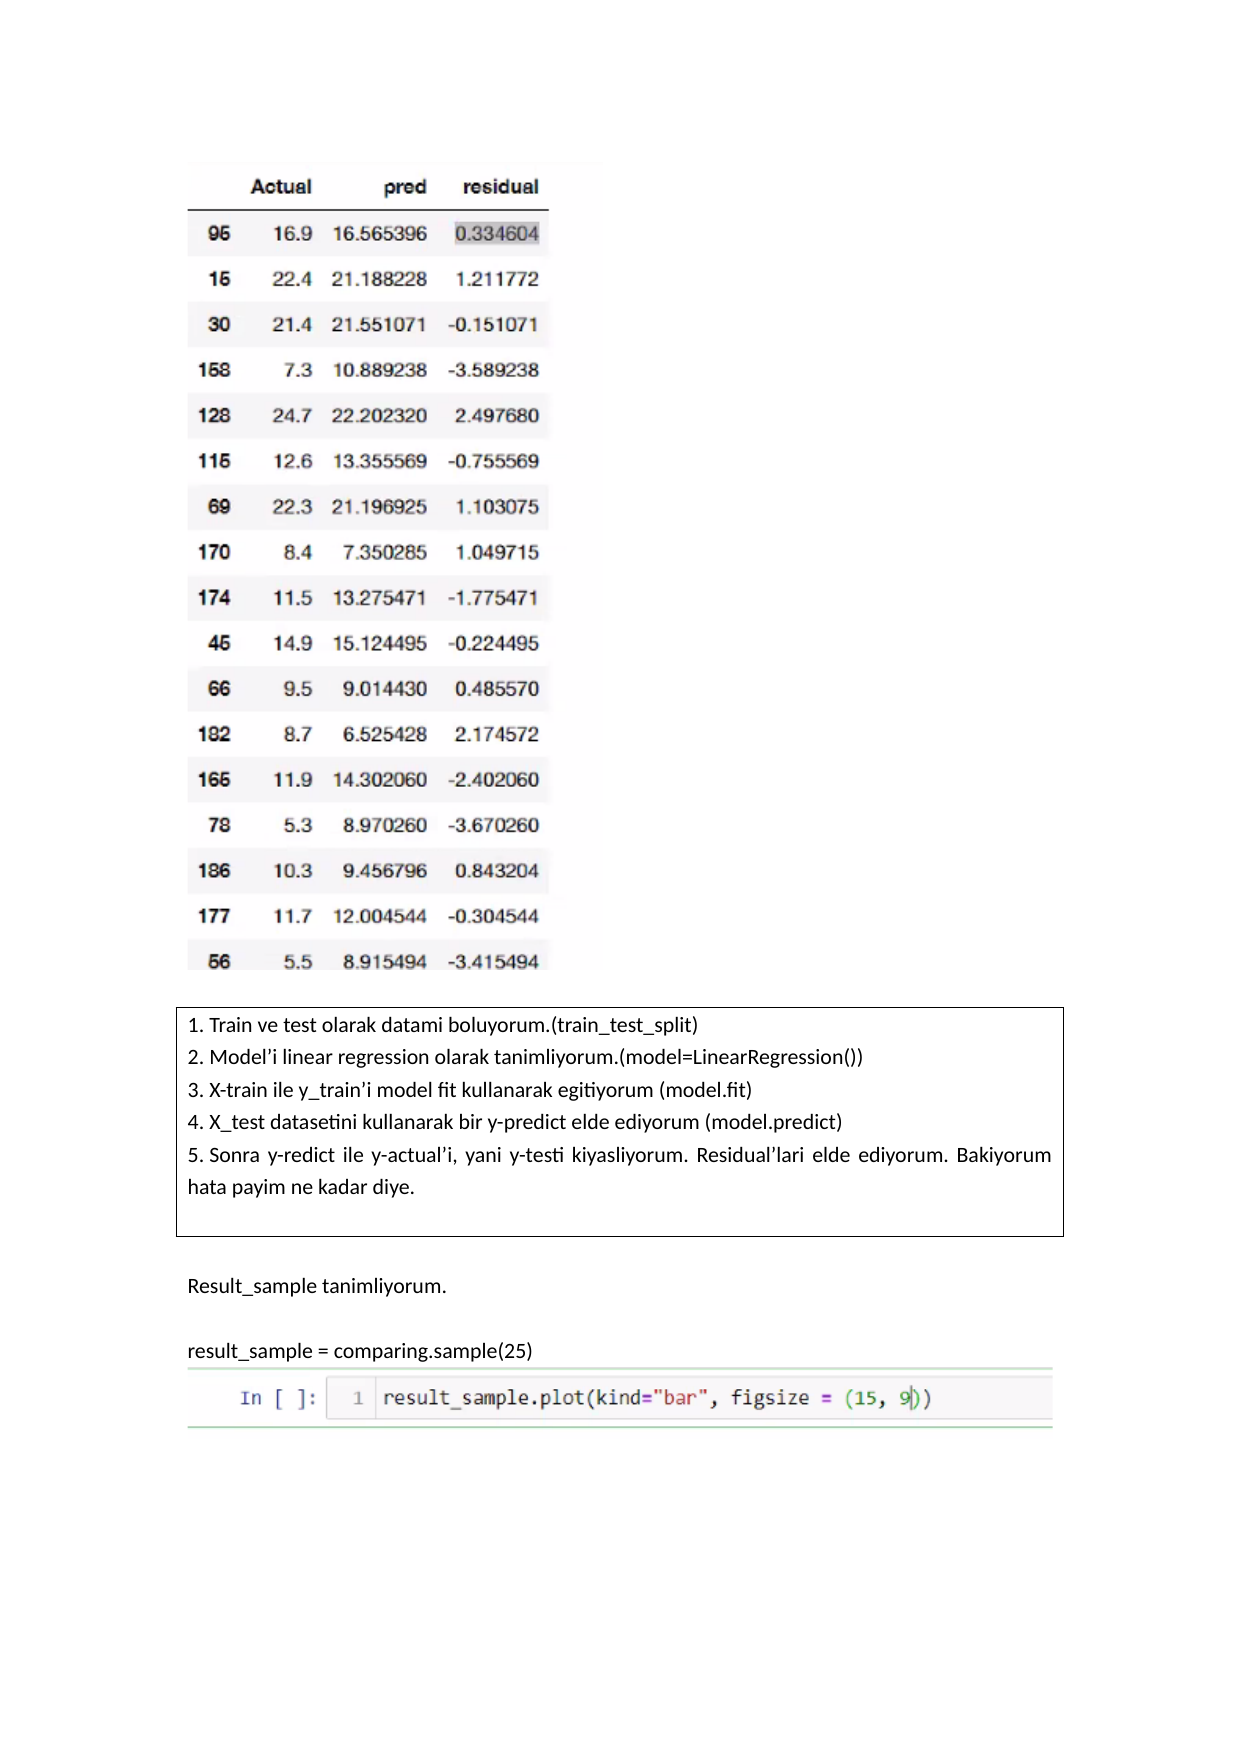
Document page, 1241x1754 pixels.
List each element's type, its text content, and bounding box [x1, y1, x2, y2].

picture [187, 162, 604, 970]
table_header Train ve test olarak datami boluyorum.(train_test_split) Model’i linear regression olarak tanimliyorum.(model=LinearRegression()) X-train ile y_train’i model fit kullanarak egitiyorum (model.fit) X_test datasetini kullanarak bir y-predict elde ediyorum (model.predict) Sonra y-redict ile y-actual’i, yani y-testi kiyasliyorum. Residual’lari elde ediyorum. Bakiyorum hata payim ne kadar diye. [177, 1008, 1063, 1236]
text result_sample = comparing.sample(25) [187, 1334, 1053, 1366]
picture [187, 1366, 1053, 1439]
text Result_sample tanimliyorum. [187, 1269, 1053, 1302]
